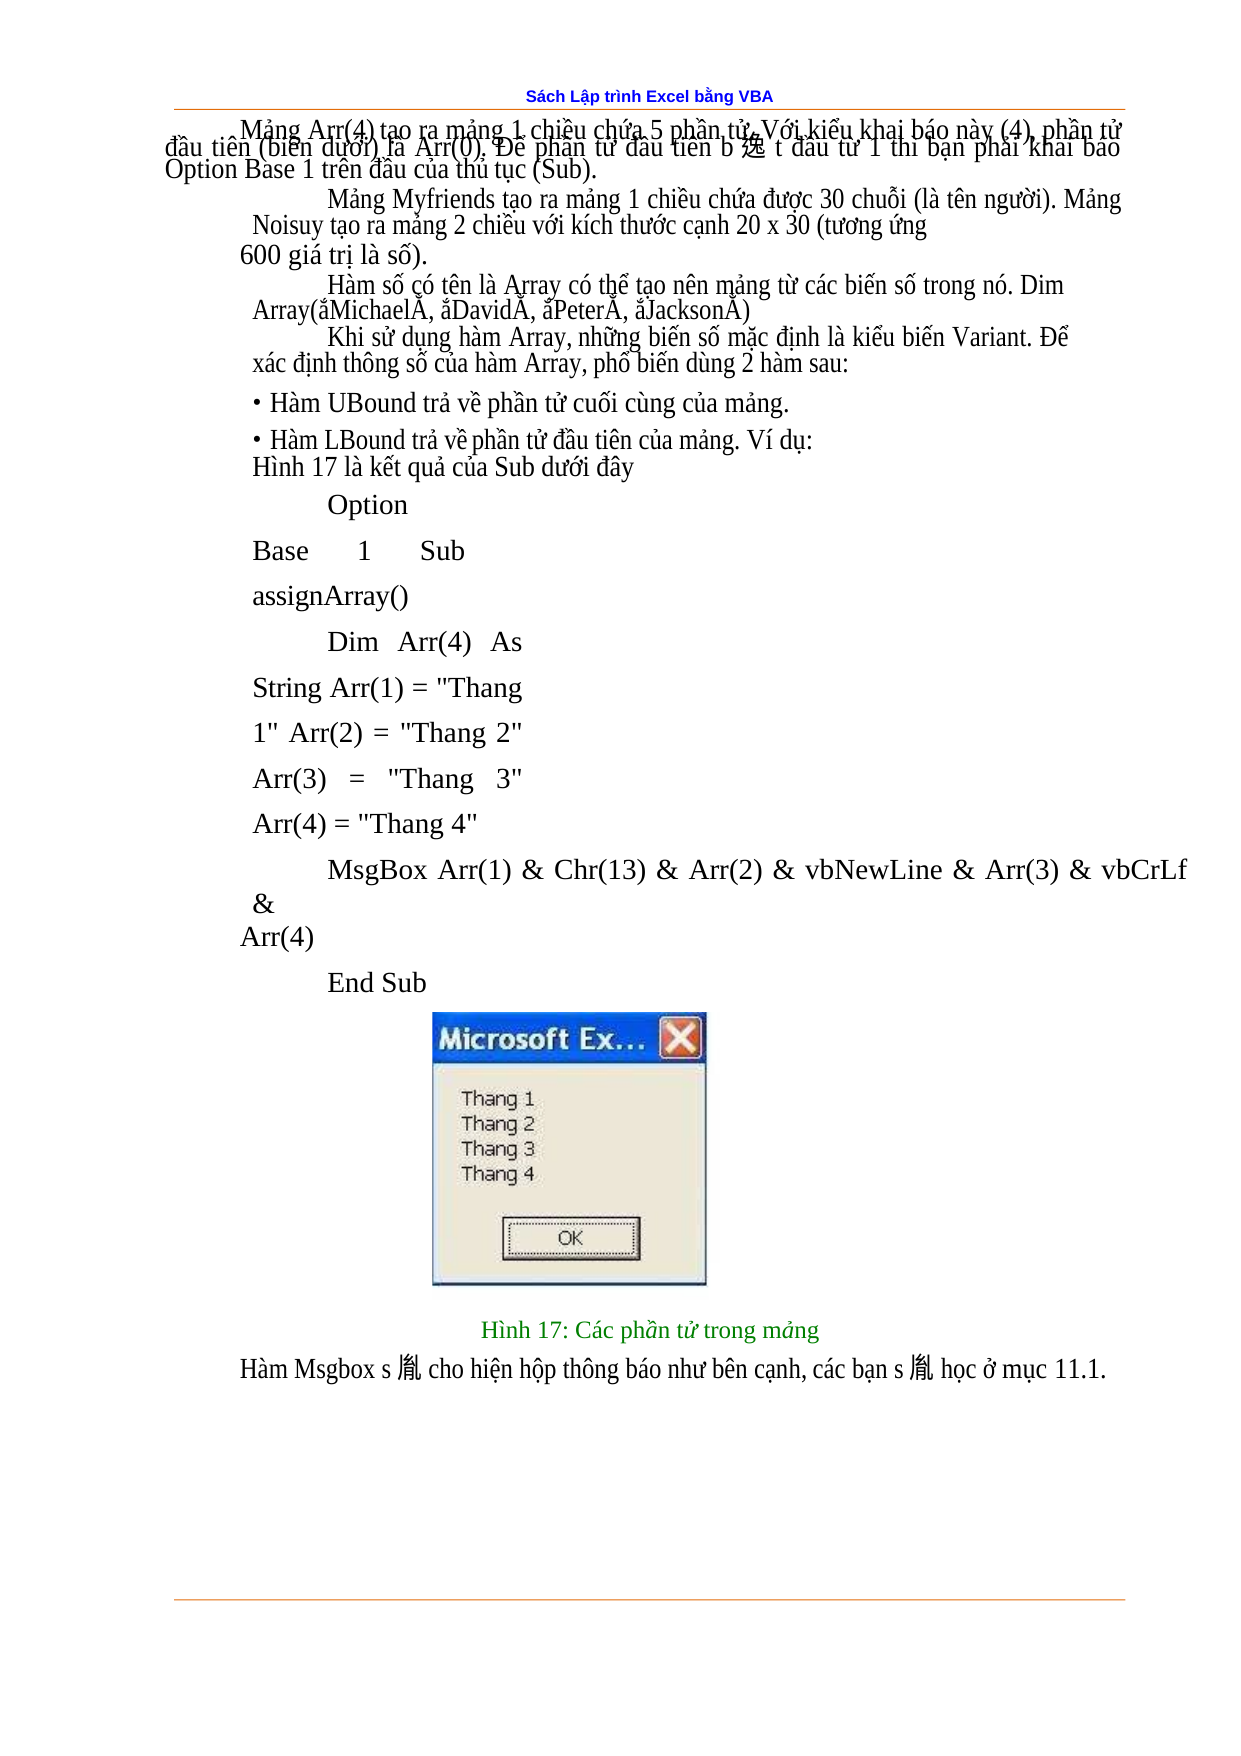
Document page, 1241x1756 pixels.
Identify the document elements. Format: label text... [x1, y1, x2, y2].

list Hàm LBound trả về phần tử đầu tiên của mảng. Ví dụ: Hình 17 là kết quả của Sub dưới đây [252, 423, 825, 482]
text MsgBox Arr(1) & Chr(13) & Arr(2) & vbNewLine & Arr(3) & vbCrLf & [252, 852, 1188, 919]
text Hàm Msgbox s胤 cho hiện hộp thông báo như bên cạnh, các bạn s胤 học ở mục 11.1. [164, 1361, 1122, 1383]
text End Sub [252, 966, 1188, 999]
text Hàm số có tên là Array có thể tạo nên mảng từ các biến số trong nó. Dim Array(ắMichaelẰ, ắDavidẰ, ắPeterẰ, ắJacksonẰ) [252, 273, 1064, 326]
picture [432, 1012, 720, 1300]
text Mảng Arr(4) tạo ra mảng 1 chiều chứa 5 phần tử. Với kiểu khai báo này (4), phần tử đầu tiên (biên dưới) là Arr(0). Để phần tử đầu tiên b逸t đầu từ 1 thì bạn phải khai báo Option Base 1 trên đầu của thủ tục (Sub). [164, 124, 1122, 184]
text 600 giá trị là số). [164, 241, 1188, 271]
list Hàm UBound trả về phần tử cuối cùng của mảng. [252, 378, 1188, 421]
text Dim Arr(4) As String Arr(1) = "Thang 1" Arr(2) = "Thang 2" Arr(3) = "Thang 3" Arr(4) = "Thang 4" [252, 624, 523, 840]
text Khi sử dụng hàm Array, những biến số mặc định là kiểu biến Variant. Để xác định thông số của hàm Array, phổ biến dùng 2 hàm sau: [252, 326, 1069, 378]
text Mảng Myfriends tạo ra mảng 1 chiều chứa được 30 chuỗi (là tên người). Mảng Noisuy tạo ra mảng 2 chiều với kích thước cạnh 20 x 30 (tương ứng [252, 188, 1122, 241]
text Arr(4) [164, 919, 1188, 953]
text Option Base 1 Sub assignArray() [252, 487, 465, 612]
